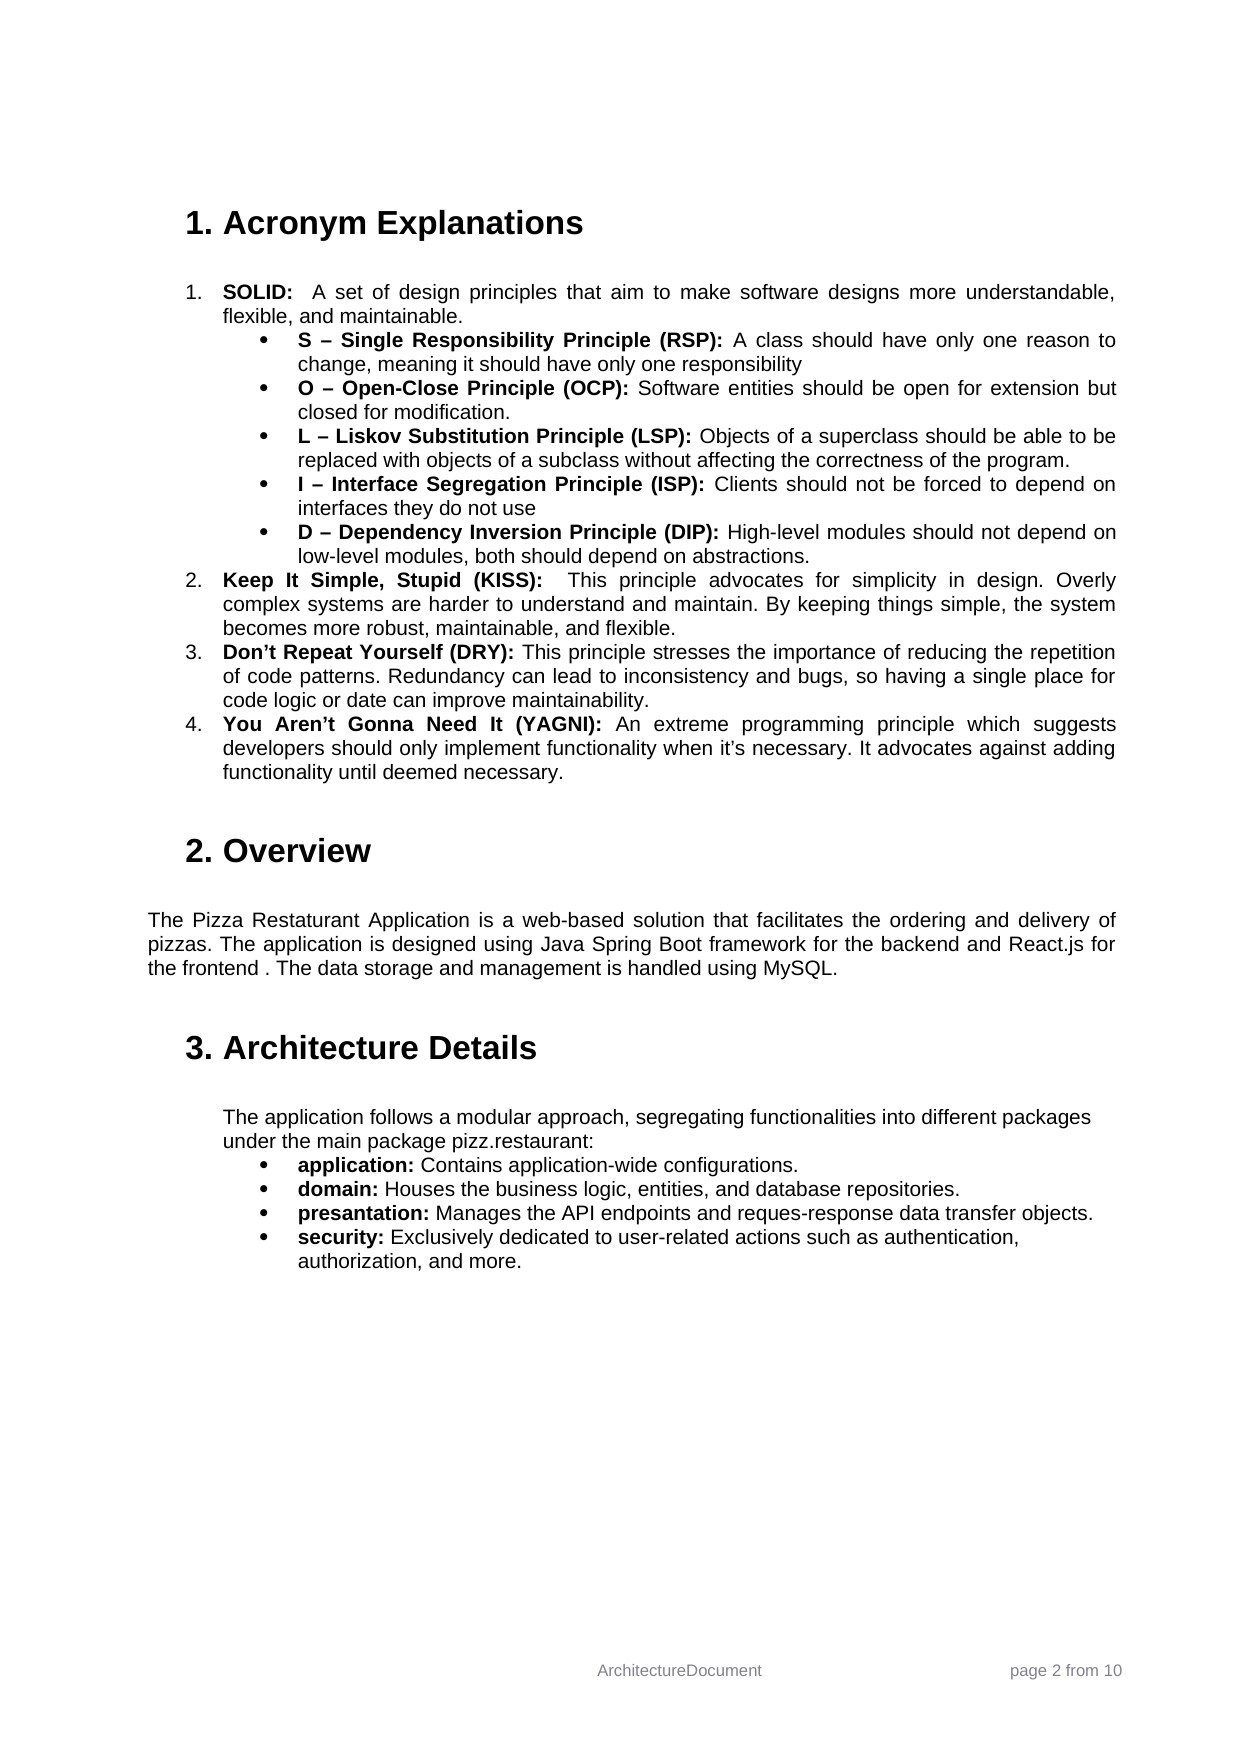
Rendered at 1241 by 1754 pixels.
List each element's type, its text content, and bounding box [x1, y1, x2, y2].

list I – Interface Segregation Principle (ISP): Clients should not be forced to depend on interfaces they do not use [260, 472, 1117, 520]
list Keep It Simple, Stupid (KISS): This principle advocates for simplicity in design. Overly complex systems are harder to understand and maintain. By keeping things simple, the system becomes more robust, maintainable, and flexible. [185, 568, 1117, 640]
list D – Dependency Inversion Principle (DIP): High-level modules should not depend on low-level modules, both should depend on abstractions. [260, 520, 1117, 568]
text The Pizza Restaturant Application is a web-based solution that facilitates the ordering and delivery of pizzas. The application is designed using Java Spring Boot framework for the backend and React.js for the frontend . The data storage and management is handled using MySQL. [148, 908, 1117, 980]
list Overview [185, 831, 1117, 870]
list SOLID: A set of design principles that aim to make software designs more understandable, flexible, and maintainable. [185, 280, 1117, 328]
list security: Exclusively dedicated to user-related actions such as authentication, authorization, and more. [260, 1225, 1117, 1273]
list You Aren’t Gonna Need It (YAGNI): An extreme programming principle which suggests developers should only implement functionality when it’s necessary. It advocates against adding functionality until deemed necessary. [185, 712, 1117, 783]
list application: Contains application-wide configurations. [260, 1153, 1117, 1177]
list Don’t Repeat Yourself (DRY): This principle stresses the importance of reducing the repetition of code patterns. Redundancy can lead to inconsistency and bugs, so having a single place for code logic or date can improve maintainability. [185, 640, 1117, 712]
list O – Open-Close Principle (OCP): Software entities should be open for extension but closed for modification. [260, 376, 1117, 424]
list presantation: Manages the API endpoints and reques-response data transfer objects. [260, 1201, 1117, 1225]
list Acronym Explanations [185, 203, 1117, 241]
list Architecture Details [185, 1028, 1117, 1066]
list domain: Houses the business logic, entities, and database repositories. [260, 1177, 1117, 1201]
list L – Liskov Substitution Principle (LSP): Objects of a superclass should be able to be replaced with objects of a subclass without affecting the correctness of the program. [260, 424, 1117, 472]
list The application follows a modular approach, segregating functionalities into different packages under the main package pizz.restaurant: [223, 1105, 1117, 1153]
list S – Single Responsibility Principle (RSP): A class should have only one reason to change, meaning it should have only one responsibility [260, 328, 1117, 376]
